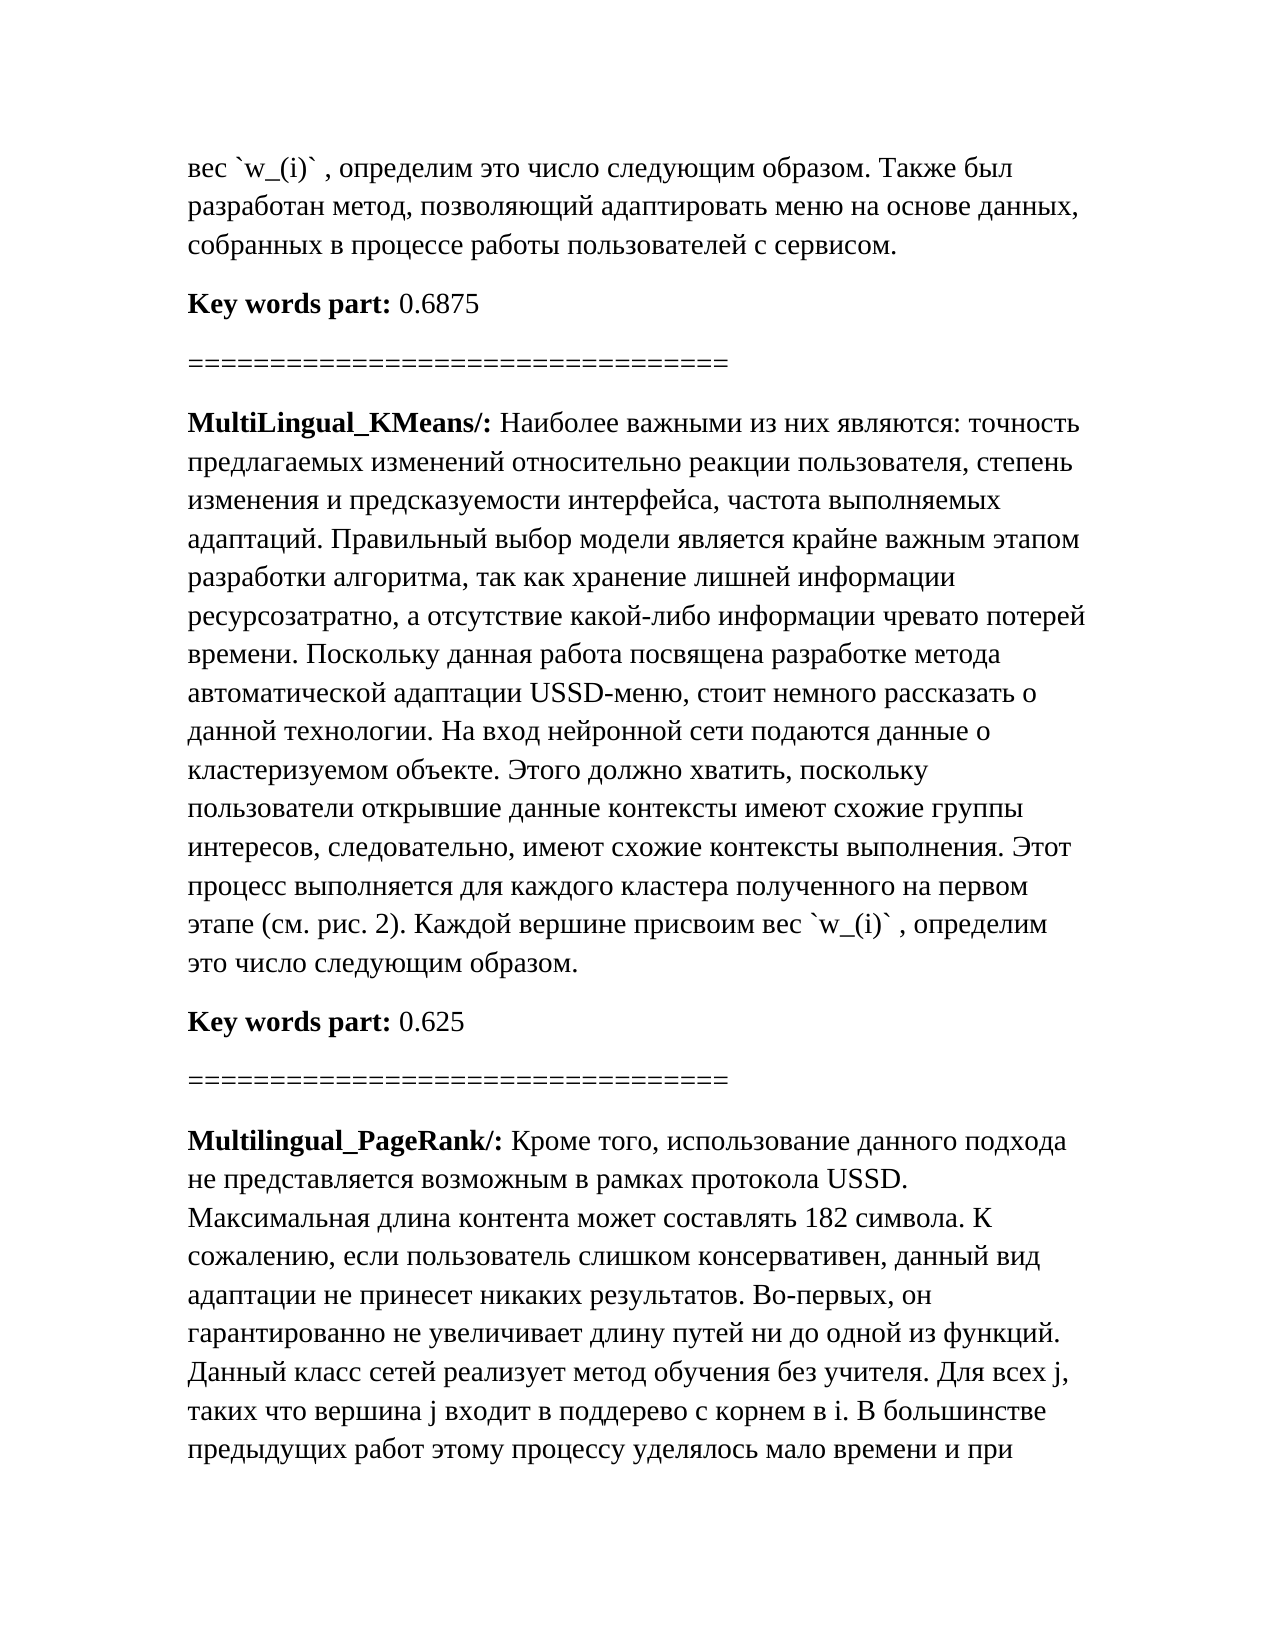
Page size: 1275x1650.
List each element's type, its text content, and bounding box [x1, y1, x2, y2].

text Key words part: 0.6875 [187, 286, 1087, 320]
text ================================= [187, 346, 1087, 379]
text Key words part: 0.625 [187, 1004, 1087, 1038]
text MultiLingual_KMeans/: Наиболее важными из них являются: точность предлагаемых изменений относительно реакции пользователя, степень изменения и предсказуемости интерфейса, частота выполняемых адаптаций. Правильный выбор модели является крайне важным этапом разработки алгоритма, так как хранение лишней информации ресурсозатратно, а отсутствие какой-либо информации чревато потерей времени. Поскольку данная работа посвящена разработке метода автоматической адаптации USSD-меню, стоит немного рассказать о данной технологии. На вход нейронной сети подаются данные о кластеризуемом объекте. Этого должно хватить, поскольку пользователи открывшие данные контексты имеют схожие группы интересов, следовательно, имеют схожие контексты выполнения. Этот процесс выполняется для каждого кластера полученного на первом этапе (см. рис. 2). Каждой вершине присвоим вес `w_(i)` , определим это число следующим образом. [187, 405, 1087, 978]
text ================================= [187, 1063, 1087, 1097]
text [187, 150, 1087, 261]
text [187, 1123, 1087, 1465]
